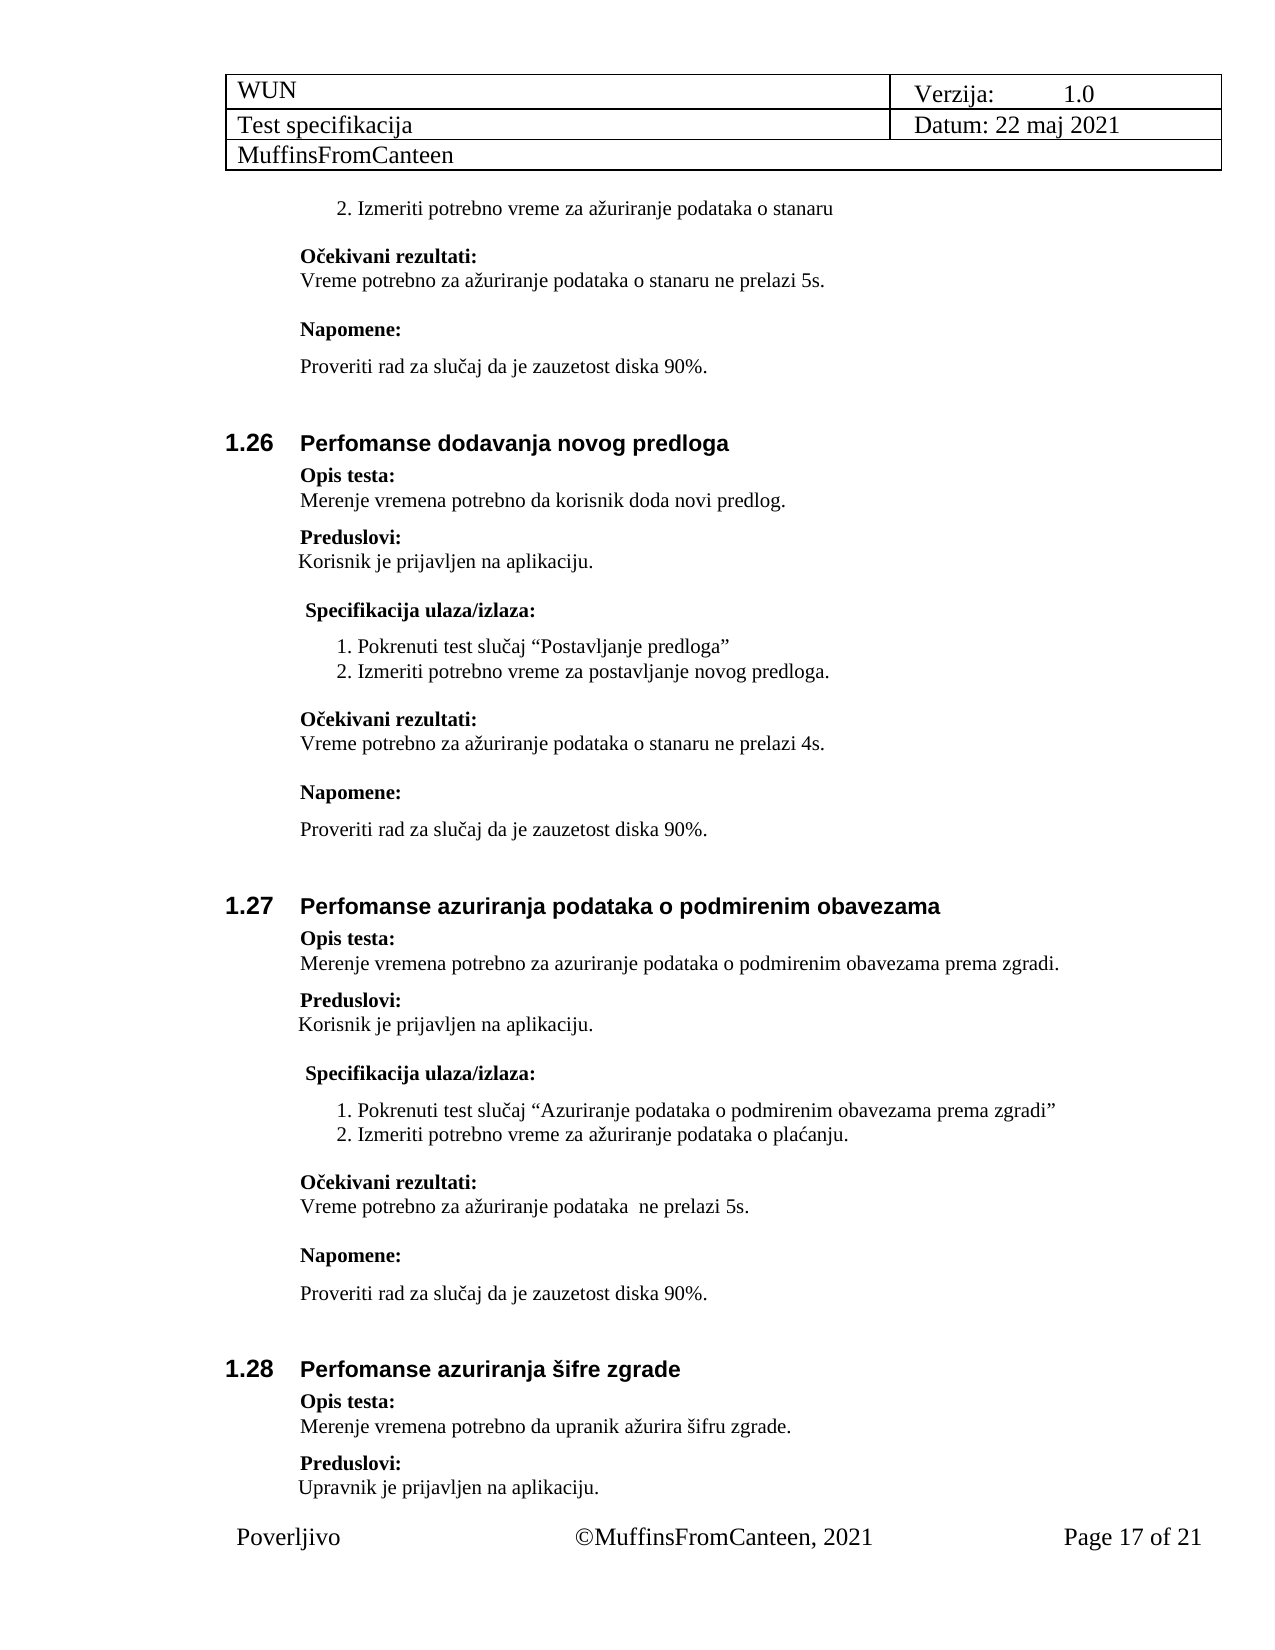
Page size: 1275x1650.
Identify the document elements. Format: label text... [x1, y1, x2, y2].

text Očekivani rezultati: [225, 243, 1125, 268]
text 1. Pokrenuti test slučaj “Azuriranje podataka o podmirenim obavezama prema zgradi” [300, 1098, 1125, 1122]
subtitle Perfomanse azuriranja podataka o podmirenim obavezama [225, 891, 1125, 920]
text Proveriti rad za slučaj da je zauzetost diska 90%. [225, 816, 1125, 841]
text Opis testa: [225, 926, 1125, 950]
text Merenje vremena potrebno da korisnik doda novi predlog. [225, 487, 1125, 512]
text Korisnik je prijavljen na aplikaciju. [225, 1012, 1125, 1036]
text Napomene: [225, 779, 1125, 804]
text Napomene: [225, 1242, 1125, 1267]
text 2. Izmeriti potrebno vreme za postavljanje novog predloga. [300, 658, 1125, 683]
text Vreme potrebno za ažuriranje podataka o stanaru ne prelazi 5s. [225, 268, 1125, 292]
text Specifikacija ulaza/izlaza: [225, 1060, 1125, 1085]
text Proveriti rad za slučaj da je zauzetost diska 90%. [225, 1279, 1125, 1304]
text Preduslovi: [225, 1451, 1125, 1475]
text Opis testa: [225, 1389, 1125, 1413]
subtitle Perfomanse azuriranja šifre zgrade [225, 1354, 1125, 1383]
subtitle Perfomanse dodavanja novog predloga [225, 428, 1125, 457]
text Upravnik je prijavljen na aplikaciju. [225, 1475, 1125, 1499]
text Preduslovi: [225, 525, 1125, 549]
text 1. Pokrenuti test slučaj “Postavljanje predloga” [300, 634, 1125, 658]
text Opis testa: [225, 463, 1125, 487]
text Specifikacija ulaza/izlaza: [225, 597, 1125, 622]
text Vreme potrebno za ažuriranje podataka o stanaru ne prelazi 4s. [225, 731, 1125, 755]
text Očekivani rezultati: [225, 1170, 1125, 1194]
text Proveriti rad za slučaj da je zauzetost diska 90%. [225, 353, 1125, 378]
text Korisnik je prijavljen na aplikaciju. [225, 549, 1125, 573]
text Preduslovi: [225, 988, 1125, 1012]
text 2. Izmeriti potrebno vreme za ažuriranje podataka o stanaru [300, 195, 1125, 219]
text Vreme potrebno za ažuriranje podataka ne prelazi 5s. [225, 1194, 1125, 1218]
text Merenje vremena potrebno za azuriranje podataka o podmirenim obavezama prema zgradi. [300, 950, 1125, 975]
text Očekivani rezultati: [225, 707, 1125, 731]
text Merenje vremena potrebno da upranik ažurira šifru zgrade. [225, 1413, 1125, 1438]
text Napomene: [225, 316, 1125, 341]
text 2. Izmeriti potrebno vreme za ažuriranje podataka o plaćanju. [300, 1122, 1125, 1146]
